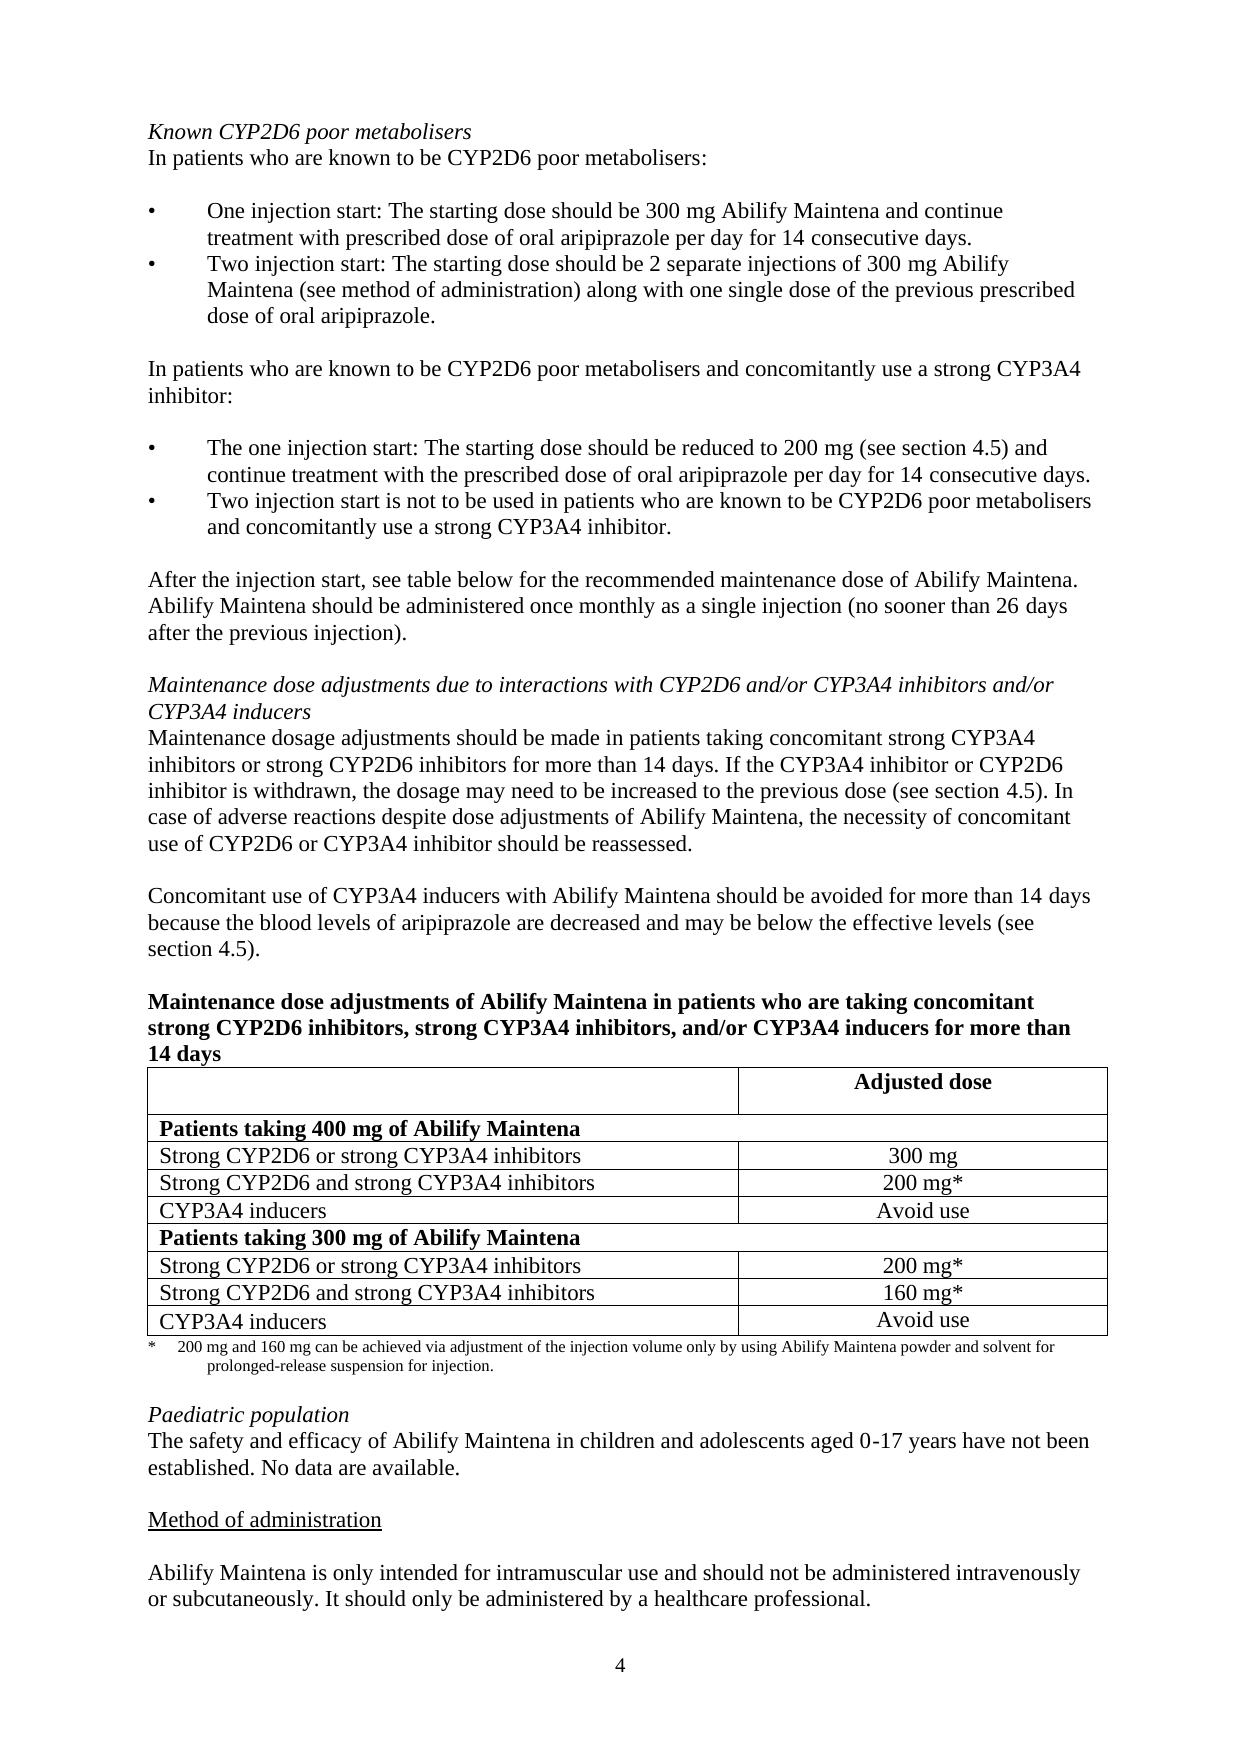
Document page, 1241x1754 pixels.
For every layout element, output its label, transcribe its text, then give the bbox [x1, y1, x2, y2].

table_cell Patients taking 400 mg of Abilify Maintena [148, 1115, 1107, 1141]
table_cell Strong CYP2D6 or strong CYP3A4 inhibitors [148, 1252, 738, 1278]
text Concomitant use of CYP3A4 inducers with Abilify Maintena should be avoided for more than 14 days because the blood levels of aripiprazole are decreased and may be below the effective levels (see section 4.5). [148, 882, 1092, 961]
table_cell 160 mg* [739, 1279, 1107, 1305]
text • One injection start: The starting dose should be 300 mg Abilify Maintena and continue treatment with prescribed dose of oral aripiprazole per day for 14 consecutive days. [148, 197, 1092, 250]
text • Two injection start is not to be used in patients who are known to be CYP2D6 poor metabolisers and concomitantly use a strong CYP3A4 inhibitor. [148, 487, 1092, 540]
text Maintenance dose adjustments due to interactions with CYP2D6 and/or CYP3A4 inhibitors and/or CYP3A4 inducers [148, 672, 1092, 724]
text Abilify Maintena is only intended for intramuscular use and should not be administered intravenously or subcutaneously. It should only be administered by a healthcare professional. [148, 1559, 1092, 1612]
table_cell 200 mg* [739, 1252, 1107, 1278]
text • Two injection start: The starting dose should be 2 separate injections of 300 mg Abilify Maintena (see method of administration) along with one single dose of the previous prescribed dose of oral aripiprazole. [148, 250, 1092, 329]
table_cell Strong CYP2D6 and strong CYP3A4 inhibitors [148, 1170, 738, 1196]
text In patients who are known to be CYP2D6 poor metabolisers: [148, 144, 1092, 171]
table_header [148, 1068, 738, 1114]
text The safety and efficacy of Abilify Maintena in children and adolescents aged 0-17 years have not been established. No data are available. [148, 1427, 1092, 1480]
table_cell CYP3A4 inducers [148, 1197, 738, 1223]
text Maintenance dose adjustments of Abilify Maintena in patients who are taking concomitant strong CYP2D6 inhibitors, strong CYP3A4 inhibitors, and/or CYP3A4 inducers for more than 14 days [148, 988, 1092, 1067]
text Method of administration [148, 1506, 1092, 1533]
text * 200 mg and 160 mg can be achieved via adjustment of the injection volume only by using Abilify Maintena powder and solvent for prolonged-release suspension for injection. [148, 1336, 1092, 1375]
table_cell Patients taking 300 mg of Abilify Maintena [148, 1224, 1107, 1251]
table_cell 300 mg [739, 1142, 1107, 1168]
text After the injection start, see table below for the recommended maintenance dose of Abilify Maintena. Abilify Maintena should be administered once monthly as a single injection (no sooner than 26 days after the previous injection). [148, 566, 1092, 645]
text In patients who are known to be CYP2D6 poor metabolisers and concomitantly use a strong CYP3A4 inhibitor: [148, 355, 1092, 408]
table_cell Strong CYP2D6 or strong CYP3A4 inhibitors [148, 1142, 738, 1168]
table_cell Avoid use [739, 1197, 1107, 1223]
table_cell 200 mg* [739, 1170, 1107, 1196]
text Paediatric population [148, 1401, 1092, 1427]
text Known CYP2D6 poor metabolisers [148, 118, 1092, 144]
table_header Adjusted dose [739, 1068, 1107, 1114]
table_cell Strong CYP2D6 and strong CYP3A4 inhibitors [148, 1279, 738, 1305]
table_cell CYP3A4 inducers [148, 1306, 738, 1335]
table_cell Avoid use [739, 1306, 1107, 1335]
text • The one injection start: The starting dose should be reduced to 200 mg (see section 4.5) and continue treatment with the prescribed dose of oral aripiprazole per day for 14 consecutive days. [148, 434, 1092, 487]
text Maintenance dosage adjustments should be made in patients taking concomitant strong CYP3A4 inhibitors or strong CYP2D6 inhibitors for more than 14 days. If the CYP3A4 inhibitor or CYP2D6 inhibitor is withdrawn, the dosage may need to be increased to the previous dose (see section 4.5). In case of adverse reactions despite dose adjustments of Abilify Maintena, the necessity of concomitant use of CYP2D6 or CYP3A4 inhibitor should be reassessed. [148, 724, 1092, 856]
